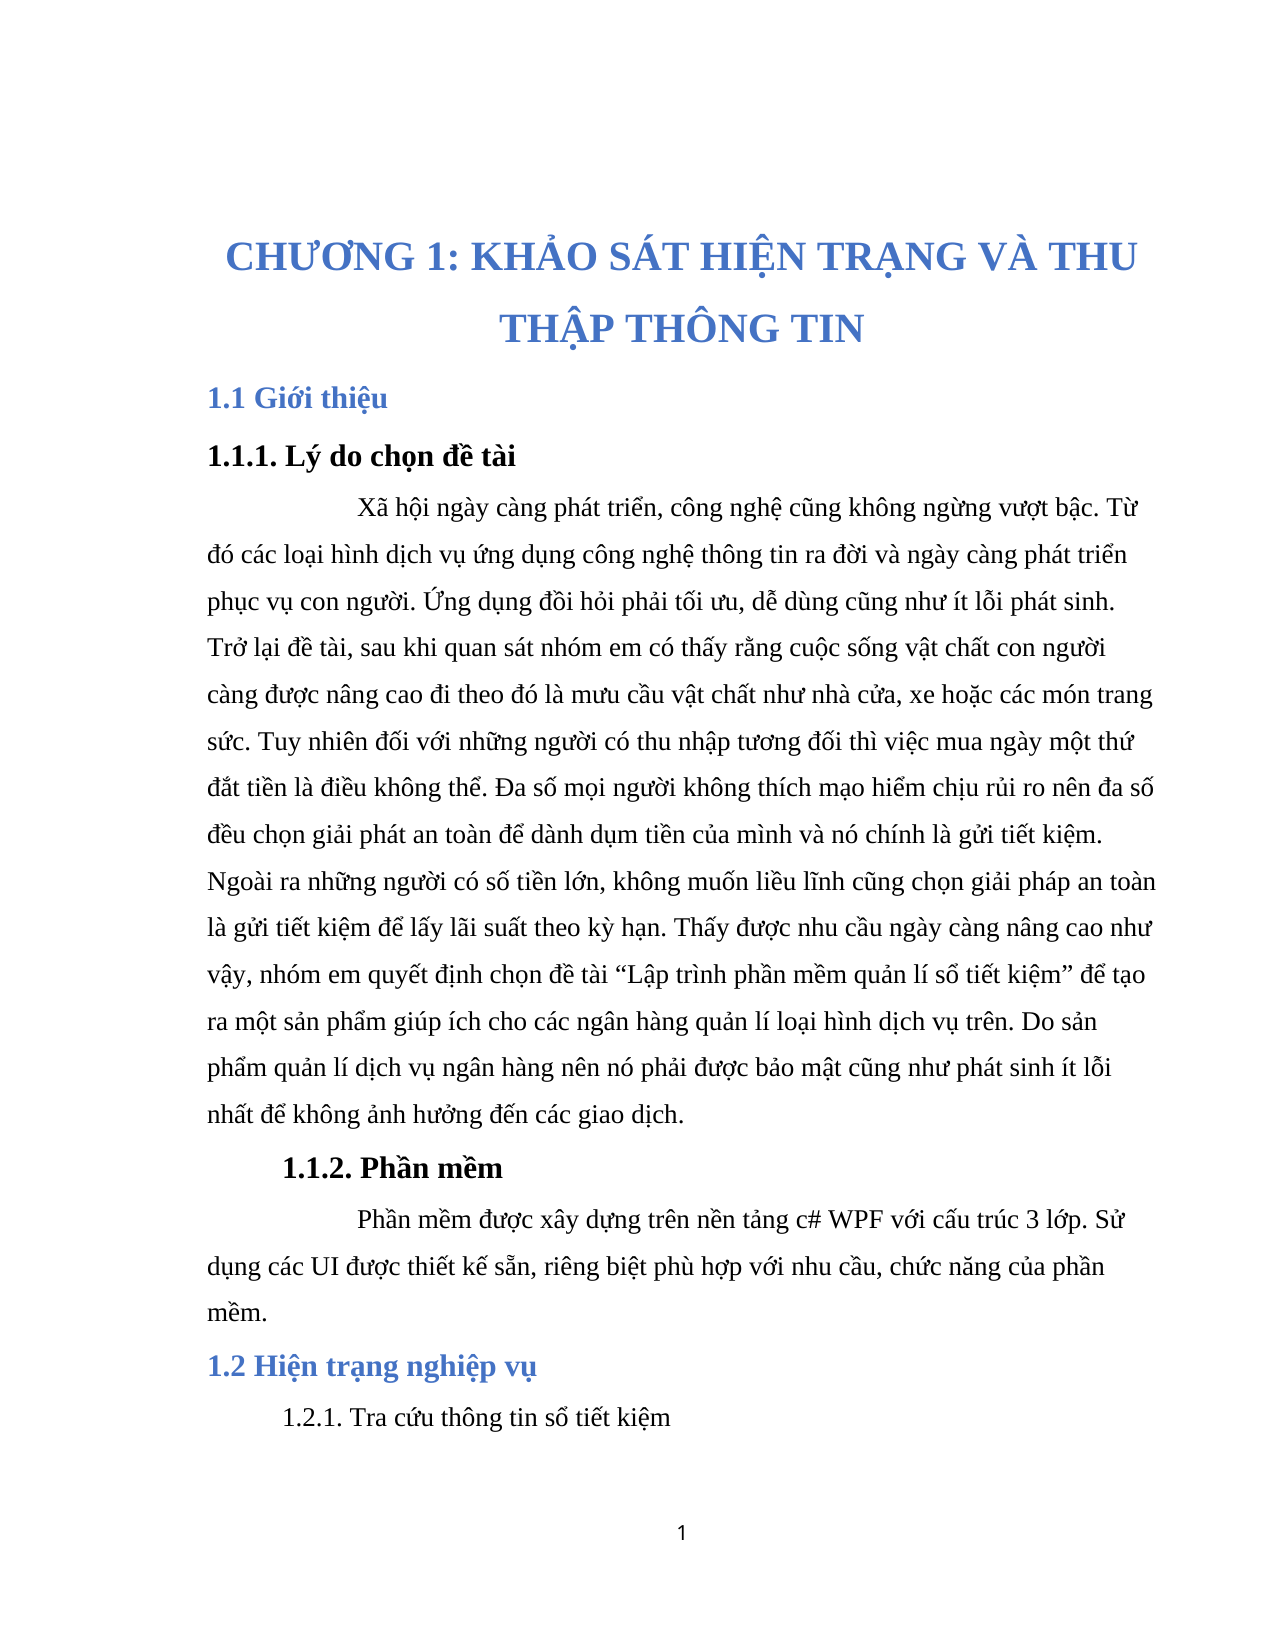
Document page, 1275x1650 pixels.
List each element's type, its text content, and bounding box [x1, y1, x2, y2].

text Phần mềm được xây dựng trên nền tảng c# WPF với cấu trúc 3 lớp. Sử dụng các UI được thiết kế sẵn, riêng biệt phù hợp với nhu cầu, chức năng của phần mềm. [207, 1203, 1157, 1327]
subtitle 1.1.2. Phần mềm [207, 1149, 1157, 1185]
text Xã hội ngày càng phát triển, công nghệ cũng không ngừng vượt bậc. Từ đó các loại hình dịch vụ ứng dụng công nghệ thông tin ra đời và ngày càng phát triển phục vụ con người. Ứng dụng đồi hỏi phải tối ưu, dễ dùng cũng như ít lỗi phát sinh. Trở lại đề tài, sau khi quan sát nhóm em có thấy rằng cuộc sống vật chất con người càng được nâng cao đi theo đó là mưu cầu vật chất như nhà cửa, xe hoặc các món trang sức. Tuy nhiên đối với những người có thu nhập tương đối thì việc mua ngày một thứ đắt tiền là điều không thể. Đa số mọi người không thích mạo hiểm chịu rủi ro nên đa số đều chọn giải phát an toàn để dành dụm tiền của mình và nó chính là gửi tiết kiệm. Ngoài ra những người có số tiền lớn, không muốn liều lĩnh cũng chọn giải pháp an toàn là gửi tiết kiệm để lấy lãi suất theo kỳ hạn. Thấy được nhu cầu ngày càng nâng cao như vậy, nhóm em quyết định chọn đề tài “Lập trình phần mềm quản lí sổ tiết kiệm” để tạo ra một sản phẩm giúp ích cho các ngân hàng quản lí loại hình dịch vụ trên. Do sản phẩm quản lí dịch vụ ngân hàng nên nó phải được bảo mật cũng như phát sinh ít lỗi nhất để không ảnh hưởng đến các giao dịch. [207, 492, 1157, 1129]
text 1.2.1. Tra cứu thông tin sổ tiết kiệm [207, 1401, 1157, 1432]
subtitle 1.1 Giới thiệu [207, 380, 1157, 416]
subtitle 1.2 Hiện trạng nghiệp vụ [207, 1347, 1157, 1383]
subtitle 1.1.1. Lý do chọn đề tài [207, 438, 1157, 474]
subtitle CHƯƠNG 1: KHẢO SÁT HIỆN TRẠNG VÀ THU THẬP THÔNG TIN [207, 232, 1157, 352]
